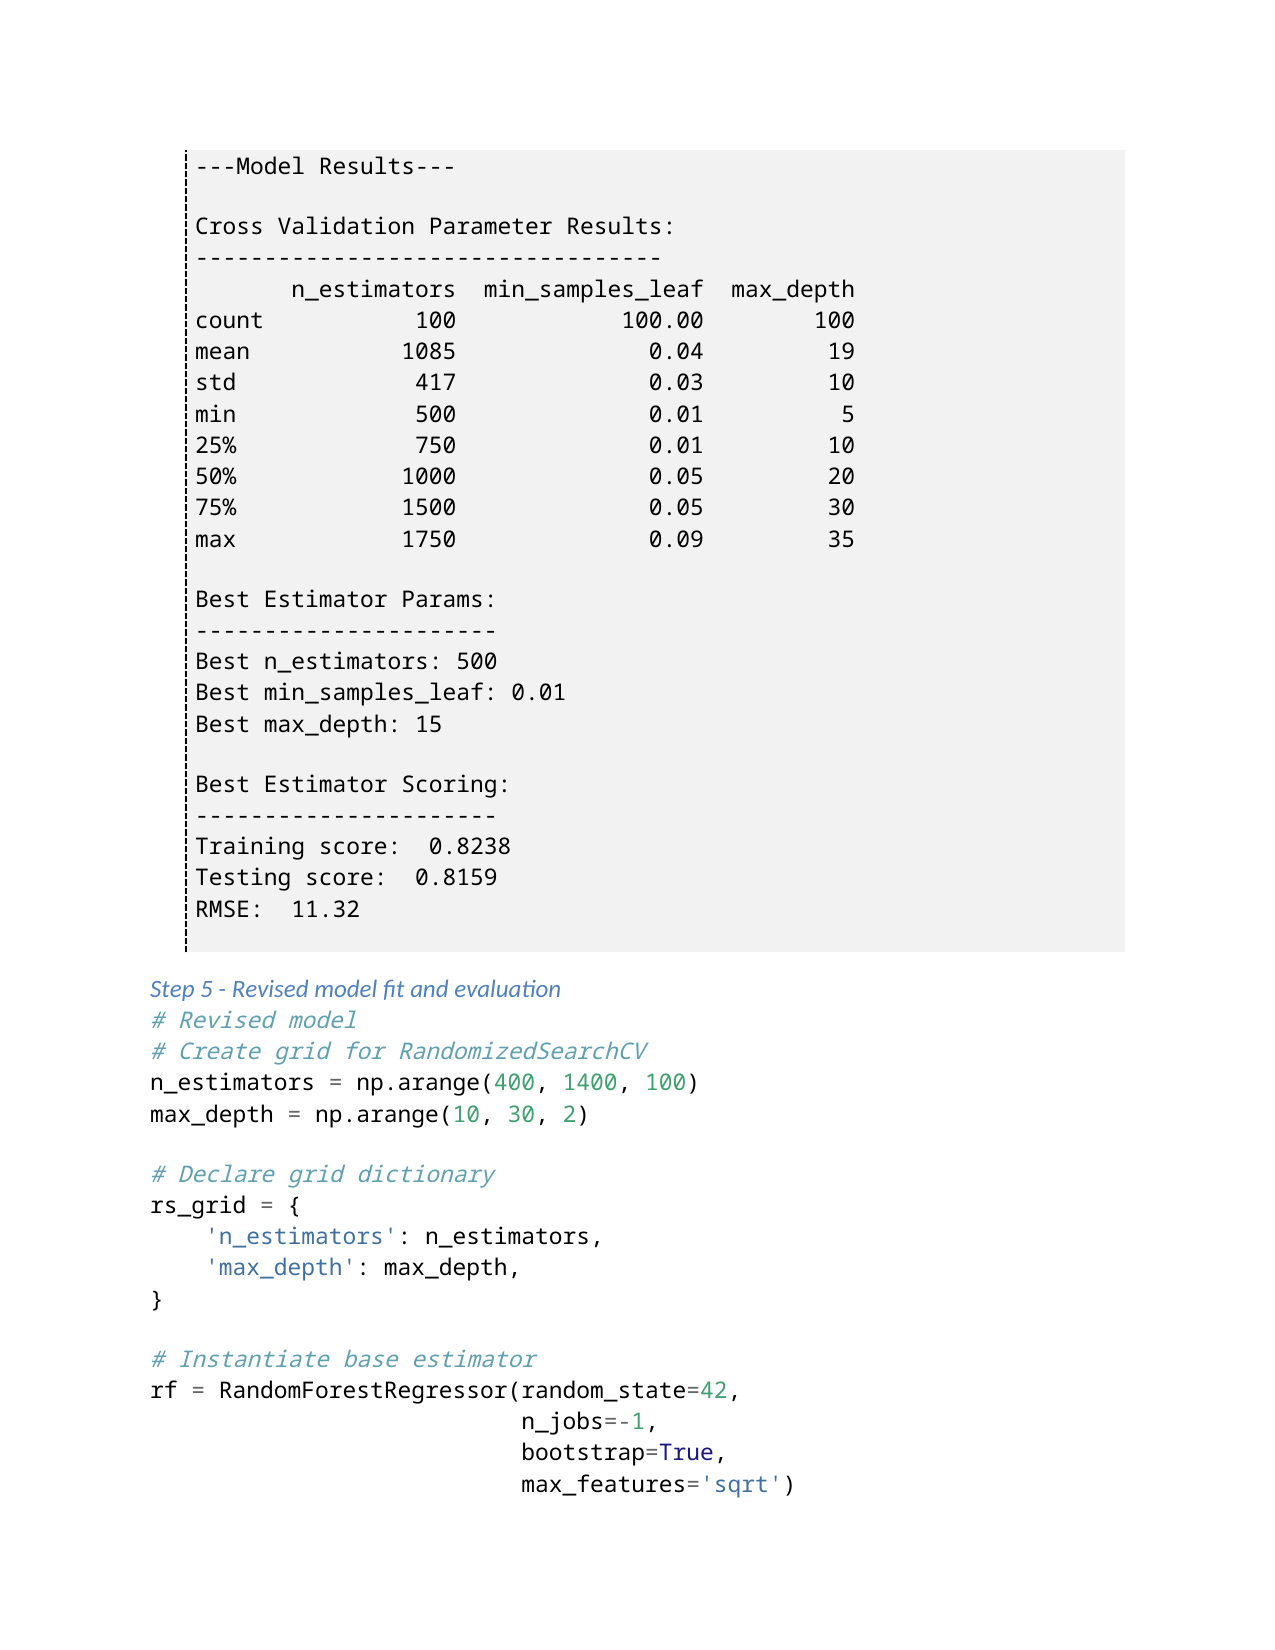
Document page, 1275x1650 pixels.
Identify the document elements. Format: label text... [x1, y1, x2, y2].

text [150, 1004, 1125, 1499]
text ---Model Results--- Cross Validation Parameter Results: ---------------------------------- n_estimators min_samples_leaf max_depth count 100 100.00 100 mean 1085 0.04 19 std 417 0.03 10 min 500 0.01 5 25% 750 0.01 10 50% 1000 0.05 20 75% 1500 0.05 30 max 1750 0.09 35 Best Estimator Params: ---------------------- Best n_estimators: 500 Best min_samples_leaf: 0.01 Best max_depth: 15 Best Estimator Scoring: ---------------------- Training score: 0.8238 Testing score: 0.8159 RMSE: 11.32 [184, 150, 1125, 952]
subtitle Step 5 - Revised model fit and evaluation [150, 973, 1125, 1004]
